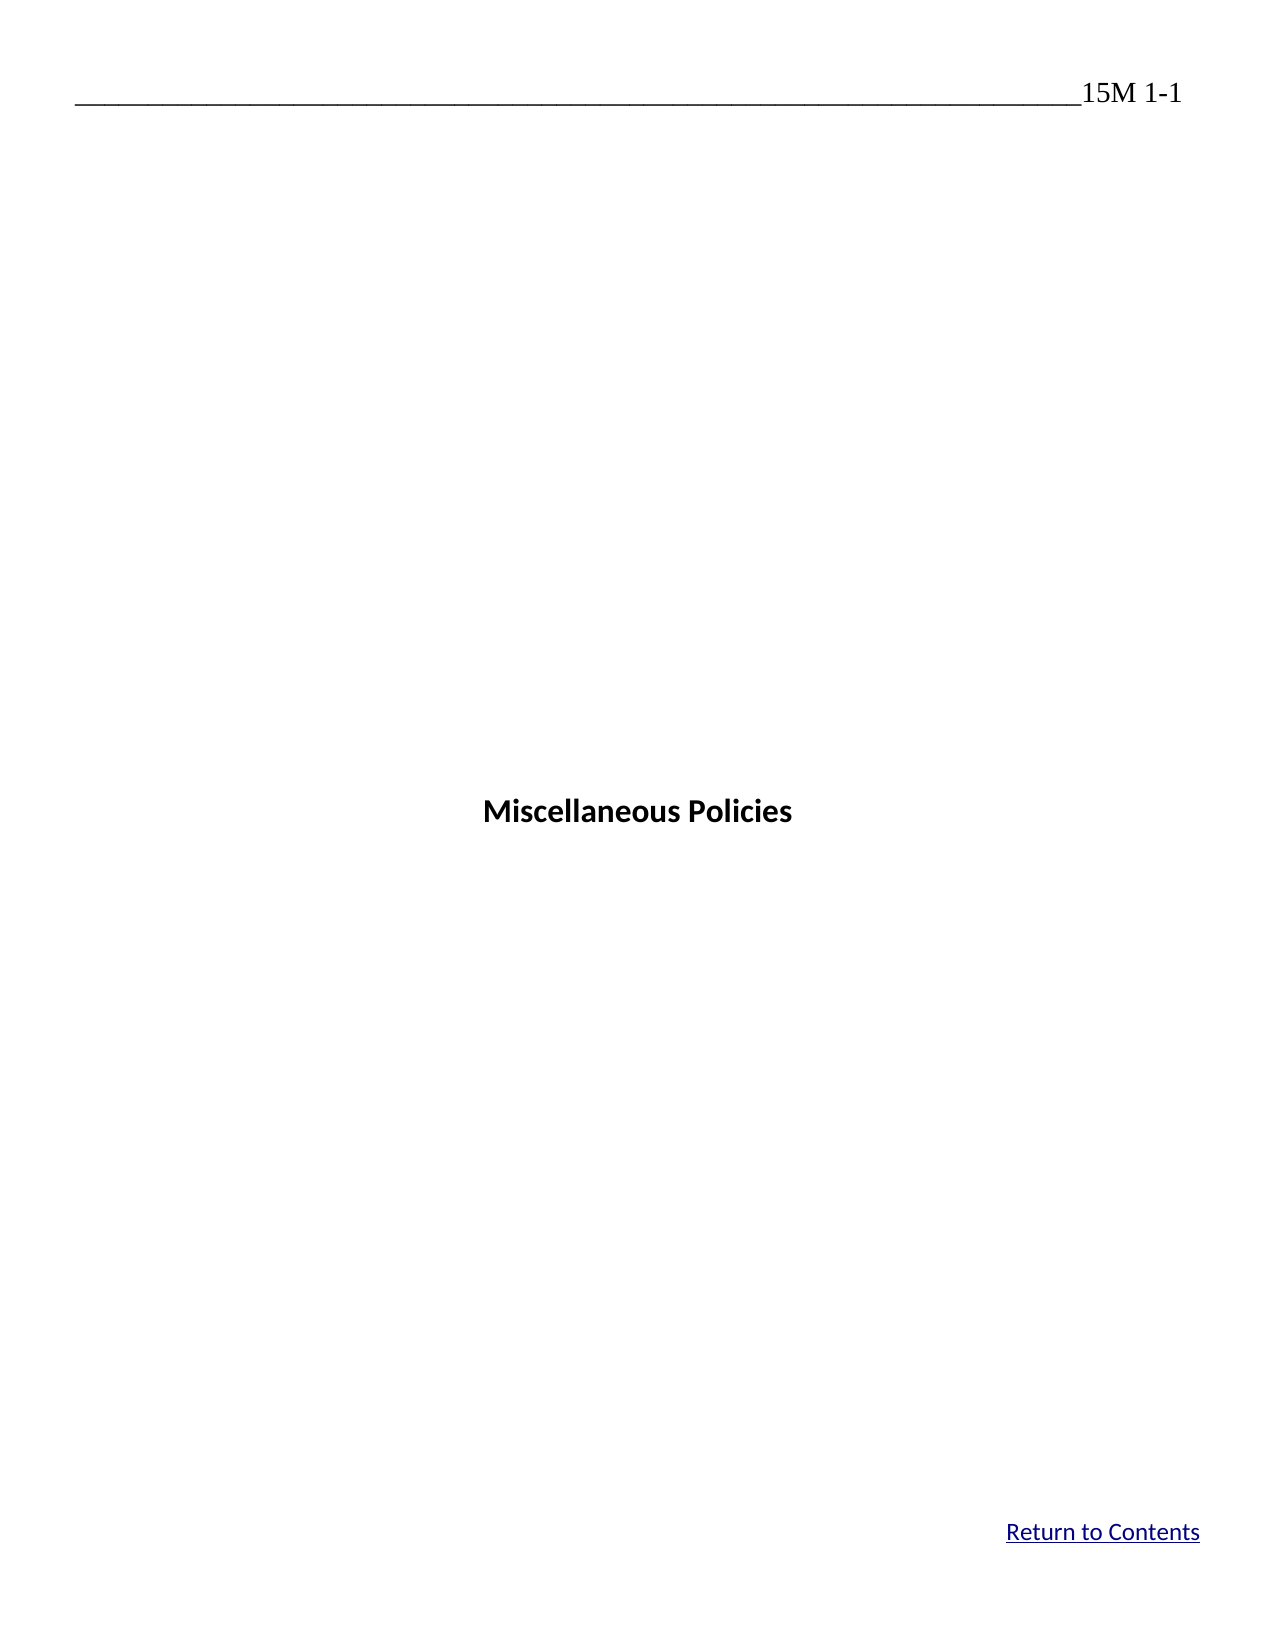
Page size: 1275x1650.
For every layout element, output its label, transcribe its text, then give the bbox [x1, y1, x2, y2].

text Miscellaneous Policies [75, 790, 1200, 831]
